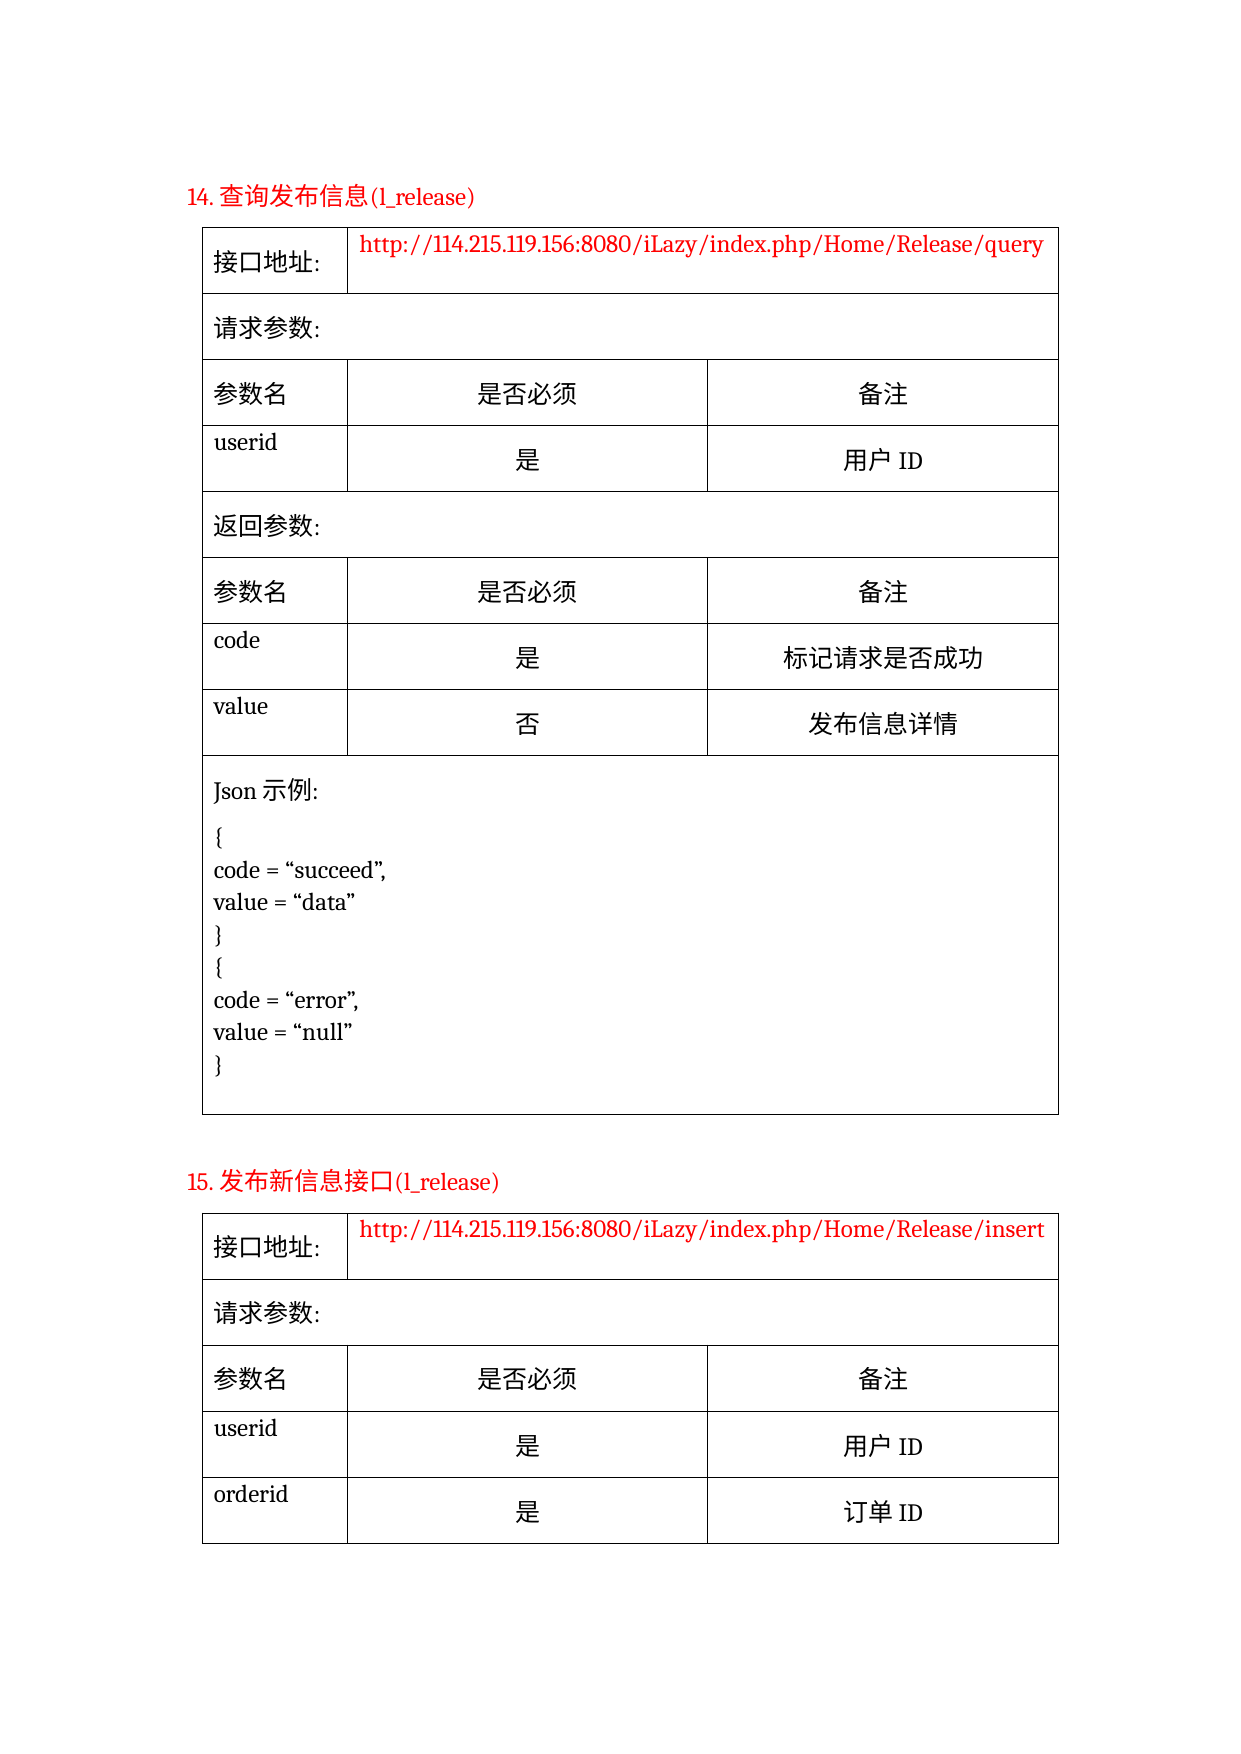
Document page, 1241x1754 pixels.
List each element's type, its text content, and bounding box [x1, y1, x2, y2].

table_cell userid [203, 1412, 347, 1477]
table_cell 请求参数: [203, 294, 1058, 359]
table_cell 是 [348, 624, 707, 689]
table_cell 返回参数: [203, 492, 1058, 557]
table_cell userid [203, 426, 347, 491]
table_cell 是否必须 [348, 1346, 707, 1411]
table_cell 请求参数: [203, 1280, 1058, 1344]
table_cell 订单ID [708, 1478, 1058, 1543]
table_cell 否 [348, 690, 707, 755]
text 14. 查询发布信息(l_release) [187, 162, 1053, 227]
table_cell 备注 [708, 1346, 1058, 1411]
table_header http://114.215.119.156:8080/iLazy/index.php/Home/Release/insert [348, 1214, 1058, 1278]
table_cell 标记请求是否成功 [708, 624, 1058, 689]
table_cell 是否必须 [348, 360, 707, 425]
table_cell 参数名 [203, 558, 347, 623]
table_cell 参数名 [203, 360, 347, 425]
table_header 接口地址: [203, 228, 347, 293]
table_cell Json示例: { code = “succeed”, value = “data” } { code = “error”, value = “null” } [203, 756, 1058, 1114]
table_cell value [203, 690, 347, 755]
table_cell 是 [348, 1478, 707, 1543]
table_cell 是 [348, 1412, 707, 1477]
table_cell 用户ID [708, 426, 1058, 491]
table_cell 用户ID [708, 1412, 1058, 1477]
table_cell 发布信息详情 [708, 690, 1058, 755]
table_cell 是 [348, 426, 707, 491]
table_header http://114.215.119.156:8080/iLazy/index.php/Home/Release/query [348, 228, 1058, 293]
table_cell code [203, 624, 347, 689]
text 15. 发布新信息接口(l_release) [187, 1147, 1053, 1212]
table_cell 是否必须 [348, 558, 707, 623]
table_cell 备注 [708, 360, 1058, 425]
table_cell 备注 [708, 558, 1058, 623]
table_header 接口地址: [203, 1214, 347, 1278]
table_cell 参数名 [203, 1346, 347, 1411]
table_cell orderid [203, 1478, 347, 1543]
